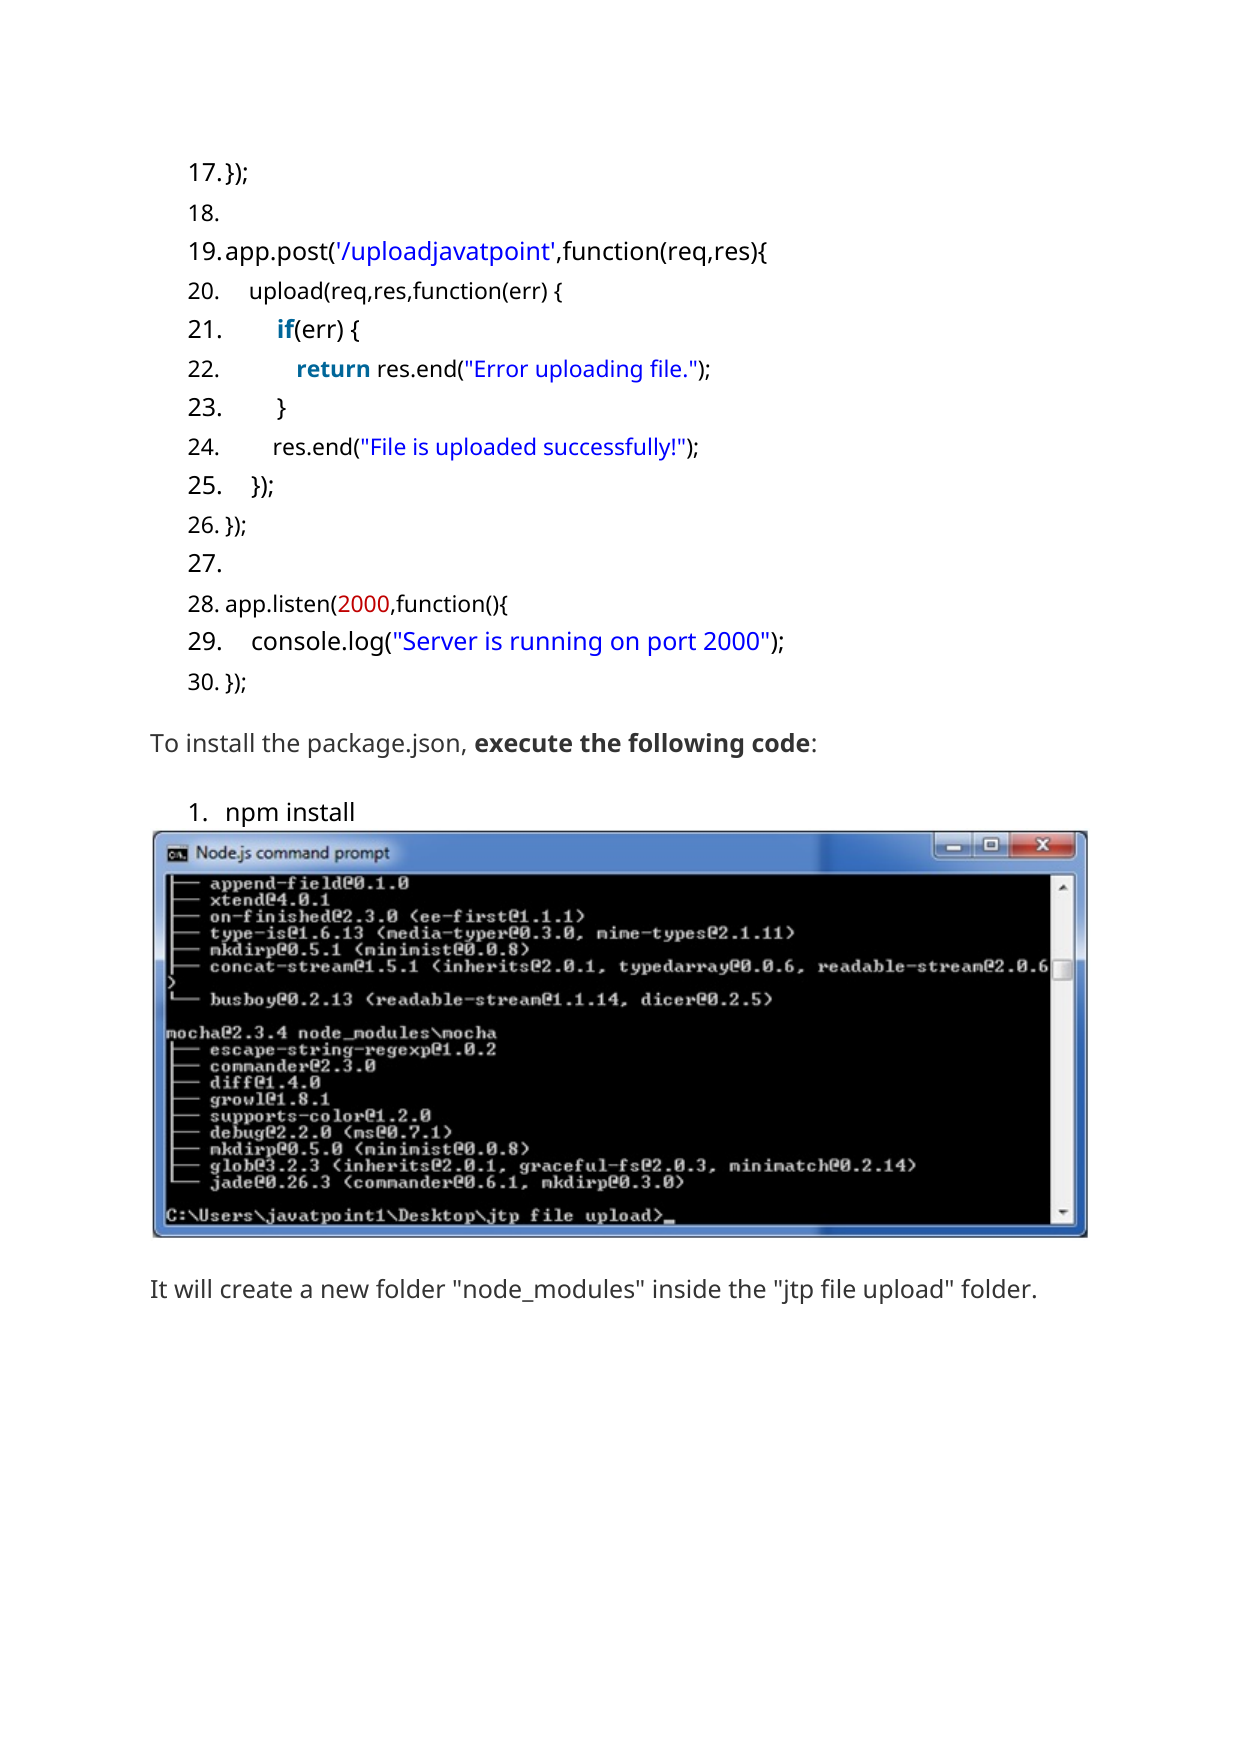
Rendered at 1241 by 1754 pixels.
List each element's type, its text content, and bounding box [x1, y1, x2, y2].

list res.end("File is uploaded successfully!"); [187, 423, 1090, 462]
text It will create a new folder "node_modules" inside the "jtp file upload" folder. [150, 1272, 1090, 1306]
list upload(req,res,function(err) { [187, 267, 1090, 306]
picture [150, 828, 1091, 1241]
text To install the package.json, execute the following code: [150, 726, 1090, 760]
list }); [187, 462, 1090, 502]
list app.listen(2000,function(){ [187, 580, 1090, 619]
list }); [187, 658, 1090, 697]
list npm install [187, 789, 1090, 828]
list console.log("Server is running on port 2000"); [187, 619, 1090, 658]
list }); [187, 502, 1090, 541]
list }); [187, 150, 1090, 189]
list return res.end("Error uploading file."); [187, 345, 1090, 384]
list app.post('/uploadjavatpoint',function(req,res){ [187, 228, 1090, 267]
list } [187, 384, 1090, 423]
list if(err) { [187, 306, 1090, 345]
